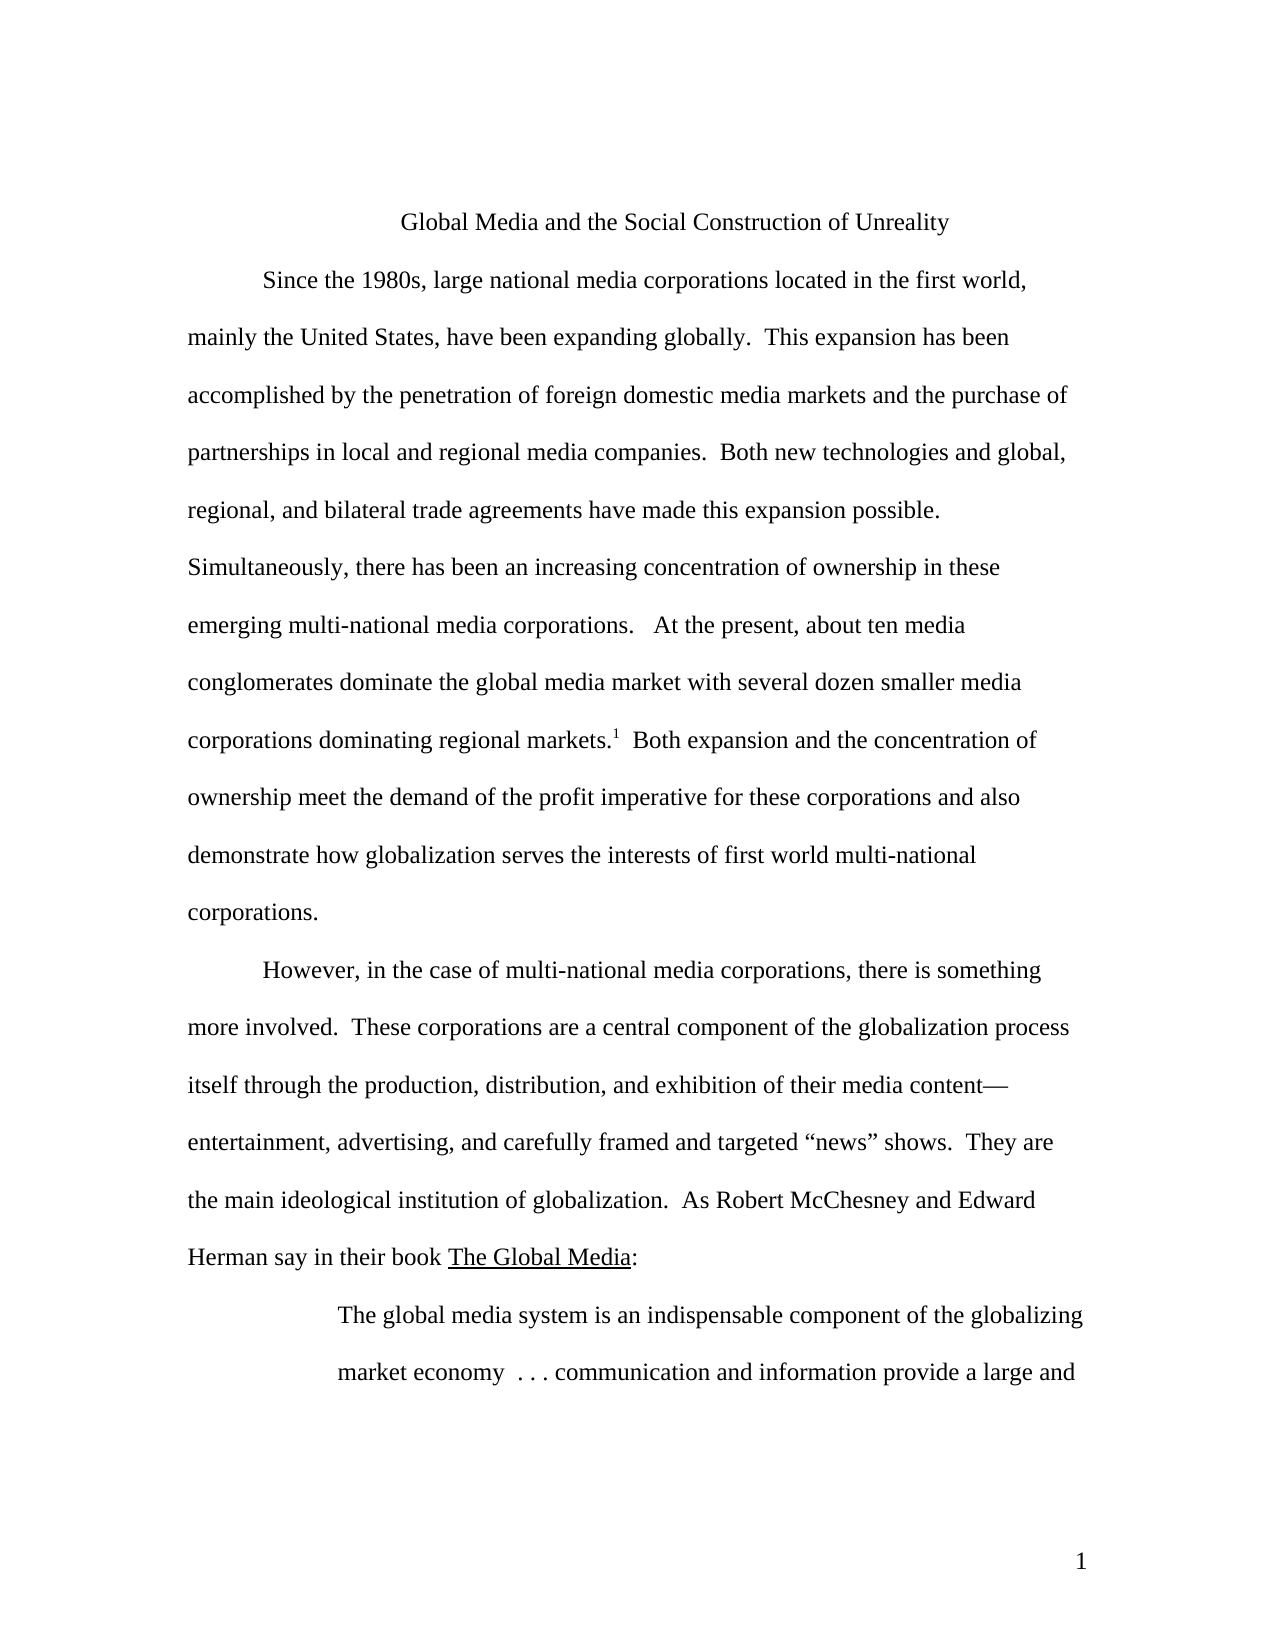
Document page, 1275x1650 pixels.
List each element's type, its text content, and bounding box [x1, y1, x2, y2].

text Since the 1980s, large national media corporations located in the first world, mainly the United States, have been expanding globally. This expansion has been accomplished by the penetration of foreign domestic media markets and the purchase of partnerships in local and regional media companies. Both new technologies and global, regional, and bilateral trade agreements have made this expansion possible. Simultaneously, there has been an increasing concentration of ownership in these emerging multi-national media corporations. At the present, about ten media conglomerates dominate the global media market with several dozen smaller media corporations dominating regional markets.1 Both expansion and the concentration of ownership meet the demand of the profit imperative for these corporations and also demonstrate how globalization serves the interests of first world multi-national corporations. [187, 265, 1087, 926]
text However, in the case of multi-national media corporations, there is something more involved. These corporations are a central component of the globalization process itself through the production, distribution, and exhibition of their media content—entertainment, advertising, and carefully framed and targeted “news” shows. They are the main ideological institution of globalization. As Robert McChesney and Edward Herman say in their book The Global Media: [187, 955, 1087, 1271]
text The global media system is an indispensable component of the globalizing [187, 1300, 1087, 1329]
text Global Media and the Social Construction of Unreality [187, 207, 1087, 236]
text market economy . . . communication and information provide a large and [187, 1357, 1087, 1386]
